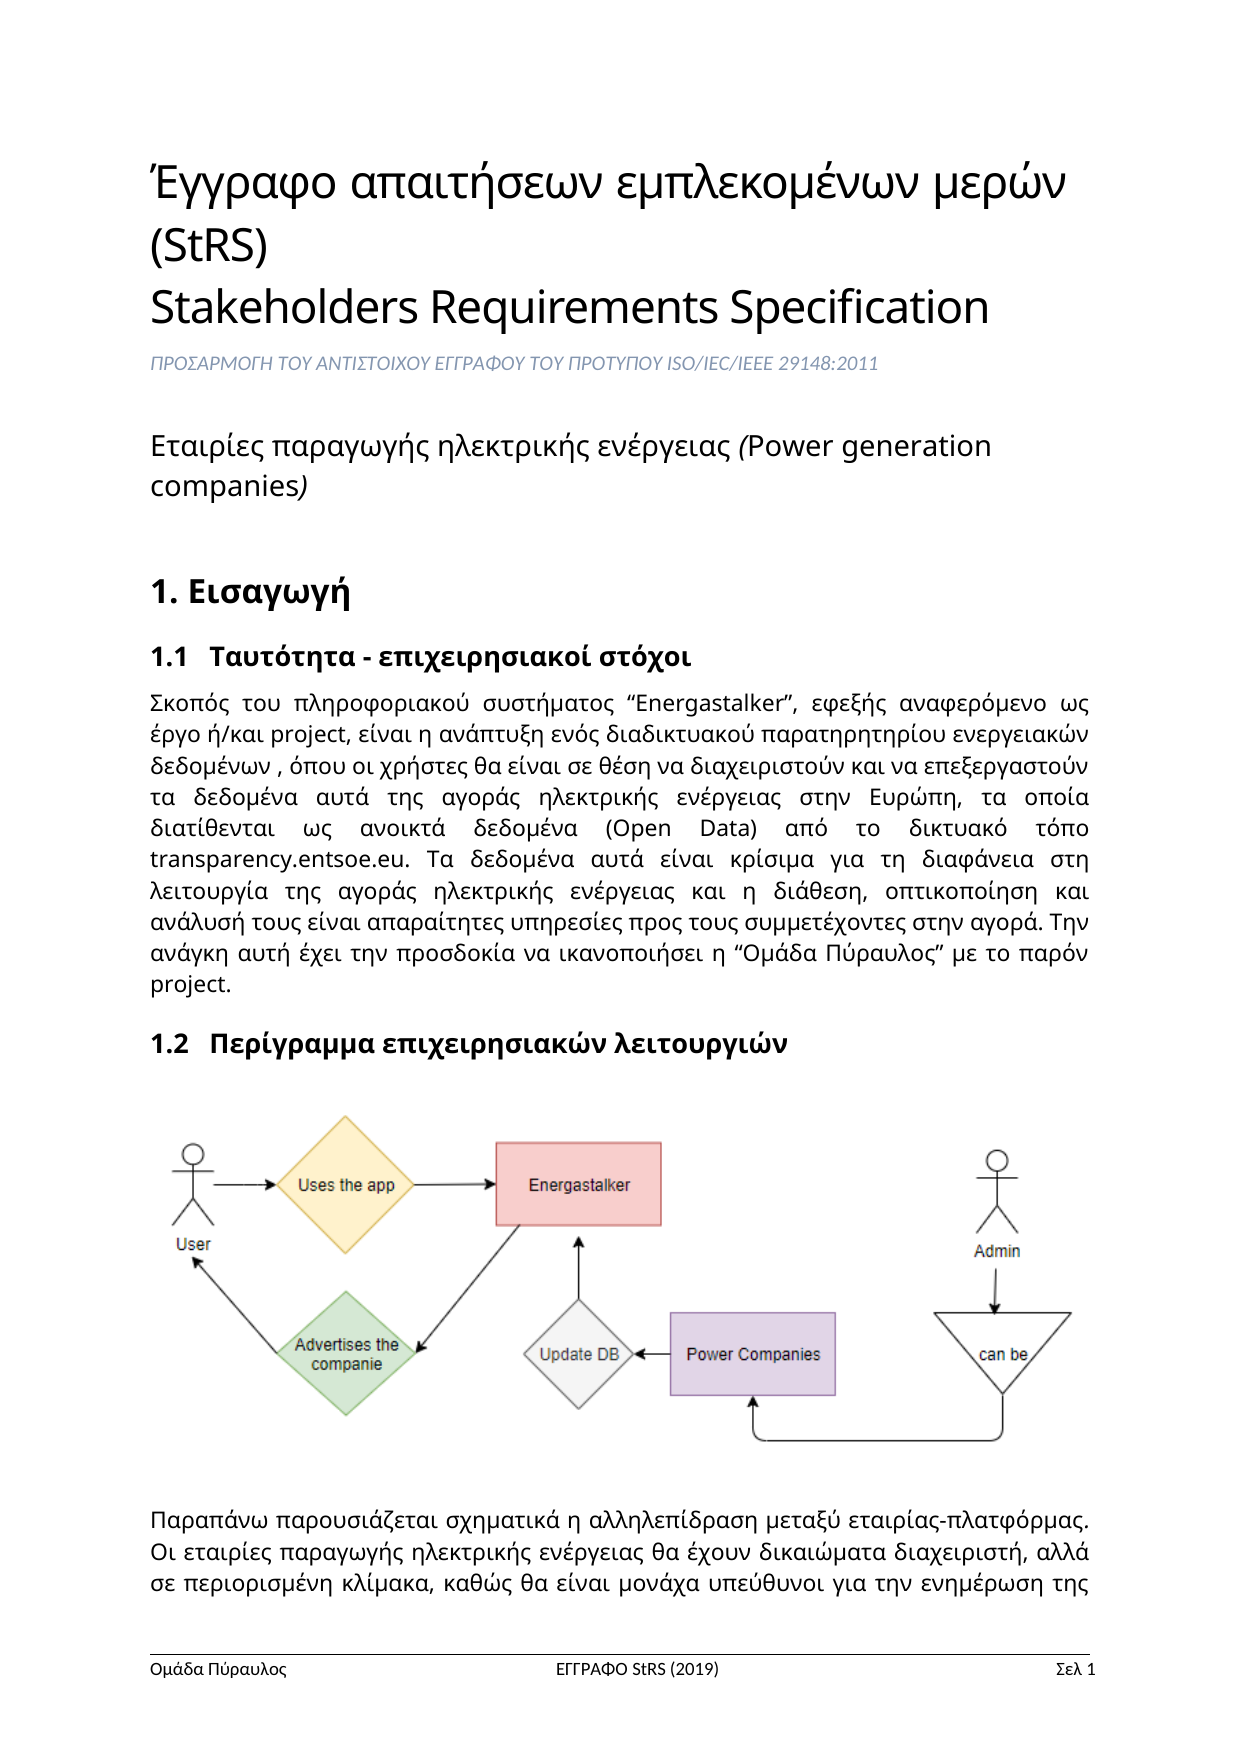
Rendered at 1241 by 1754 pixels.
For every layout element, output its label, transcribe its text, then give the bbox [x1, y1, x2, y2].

subtitle Εισαγωγή [150, 567, 1090, 613]
subtitle 1.1 Ταυτότητα - επιχειρησιακοί στόχοι [150, 638, 1090, 675]
title Έγγραφο απαιτήσεων εμπλεκομένων μερών (StRS) Stakeholders Requirements Specification [150, 150, 1090, 337]
text Εταιρίες παραγωγής ηλεκτρικής ενέργειας (Power generation companies) [150, 426, 1090, 505]
picture [150, 1110, 1090, 1465]
subtitle 1.2 Περίγραμμα επιχειρησιακών λειτουργιών [150, 1025, 1090, 1062]
text Σκοπός του πληροφοριακού συστήματος “Energastalker”, εφεξής αναφερόμενο ως έργο ή/και project, είναι η ανάπτυξη ενός διαδικτυακού παρατηρητηρίου ενεργειακών δεδομένων , όπου οι χρήστες θα είναι σε θέση να διαχειριστούν και να επεξεργαστούν τα δεδομένα αυτά της αγοράς ηλεκτρικής ενέργειας στην Ευρώπη, τα οποία διατίθενται ως ανοικτά δεδομένα (Open Data) από το δικτυακό τόπο transparency.entsoe.eu. Τα δεδομένα αυτά είναι κρίσιμα για τη διαφάνεια στη λειτουργία της αγοράς ηλεκτρικής ενέργειας και η διάθεση, οπτικοποίηση και ανάλυσή τους είναι απαραίτητες υπηρεσίες προς τους συμμετέχοντες στην αγορά. Την ανάγκη αυτή έχει την προσδοκία να ικανοποιήσει η “Ομάδα Πύραυλος” με το παρόν project. [150, 687, 1090, 1000]
text ΠΡΟΣΑΡΜΟΓΗ ΤΟΥ ΑΝΤΙΣΤΟΙΧΟΥ ΕΓΓΡΑΦΟΥ ΤΟΥ ΠΡΟΤΥΠΟΥ ISO/IEC/IEEE 29148:2011 [150, 350, 1090, 375]
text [150, 1504, 1090, 1598]
